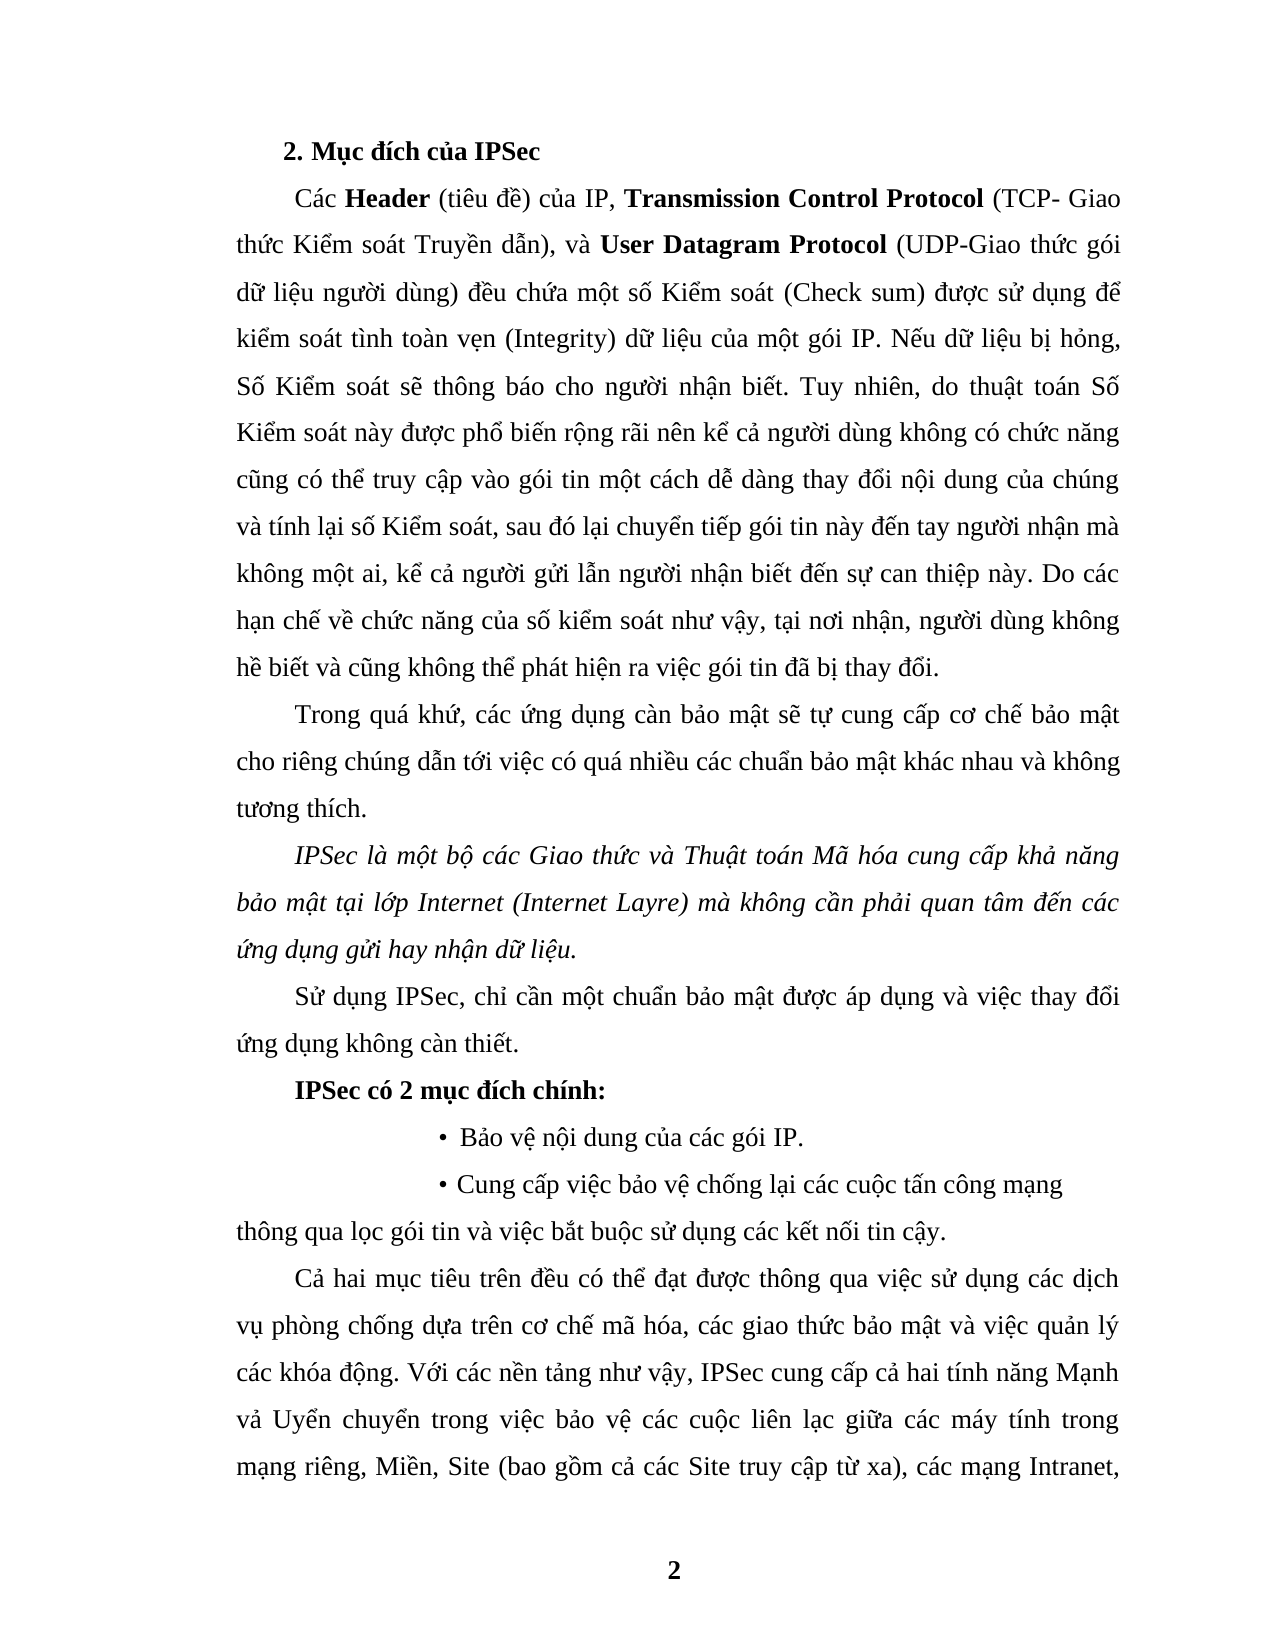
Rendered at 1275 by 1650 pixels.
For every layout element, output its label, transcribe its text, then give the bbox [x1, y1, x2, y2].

text IPSec có 2 mục đích chính: [236, 1062, 1121, 1109]
list Mục đích của IPSec [236, 122, 1121, 169]
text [236, 1250, 1121, 1485]
text Trong quá khứ, các ứng dụng càn bảo mật sẽ tự cung cấp cơ chế bảo mật cho riêng chúng dẫn tới việc có quá nhiều các chuẩn bảo mật khác nhau và không tương thích. [236, 686, 1121, 827]
list Cung cấp việc bảo vệ chống lại các cuộc tấn công mạng thông qua lọc gói tin và việc bắt buộc sử dụng các kết nối tin cậy. [236, 1156, 1121, 1250]
text IPSec là một bộ các Giao thức và Thuật toán Mã hóa cung cấp khả năng bảo mật tại lớp Internet (Internet Layre) mà không cần phải quan tâm đến các ứng dụng gửi hay nhận dữ liệu. [236, 827, 1121, 968]
list Bảo vệ nội dung của các gói IP. [438, 1109, 1121, 1156]
text Sử dụng IPSec, chỉ cần một chuẩn bảo mật được áp dụng và việc thay đổi ứng dụng không càn thiết. [236, 968, 1121, 1062]
text Các Header (tiêu đề) của IP, Transmission Control Protocol (TCP- Giao thức Kiểm soát Truyền dẫn), và User Datagram Protocol (UDP-Giao thức gói dữ liệu người dùng) đều chứa một số Kiểm soát (Check sum) được sử dụng để kiểm soát tình toàn vẹn (Integrity) dữ liệu của một gói IP. Nếu dữ liệu bị hỏng, Số Kiểm soát sẽ thông báo cho người nhận biết. Tuy nhiên, do thuật toán Số Kiểm soát này được phổ biến rộng rãi nên kể cả người dùng không có chức năng cũng có thể truy cập vào gói tin một cách dễ dàng thay đổi nội dung của chúng và tính lại số Kiểm soát, sau đó lại chuyển tiếp gói tin này đến tay người nhận mà không một ai, kể cả người gửi lẫn người nhận biết đến sự can thiệp này. Do các hạn chế về chức năng của số kiểm soát như vậy, tại nơi nhận, người dùng không hề biết và cũng không thể phát hiện ra việc gói tin đã bị thay đổi. [236, 169, 1121, 686]
